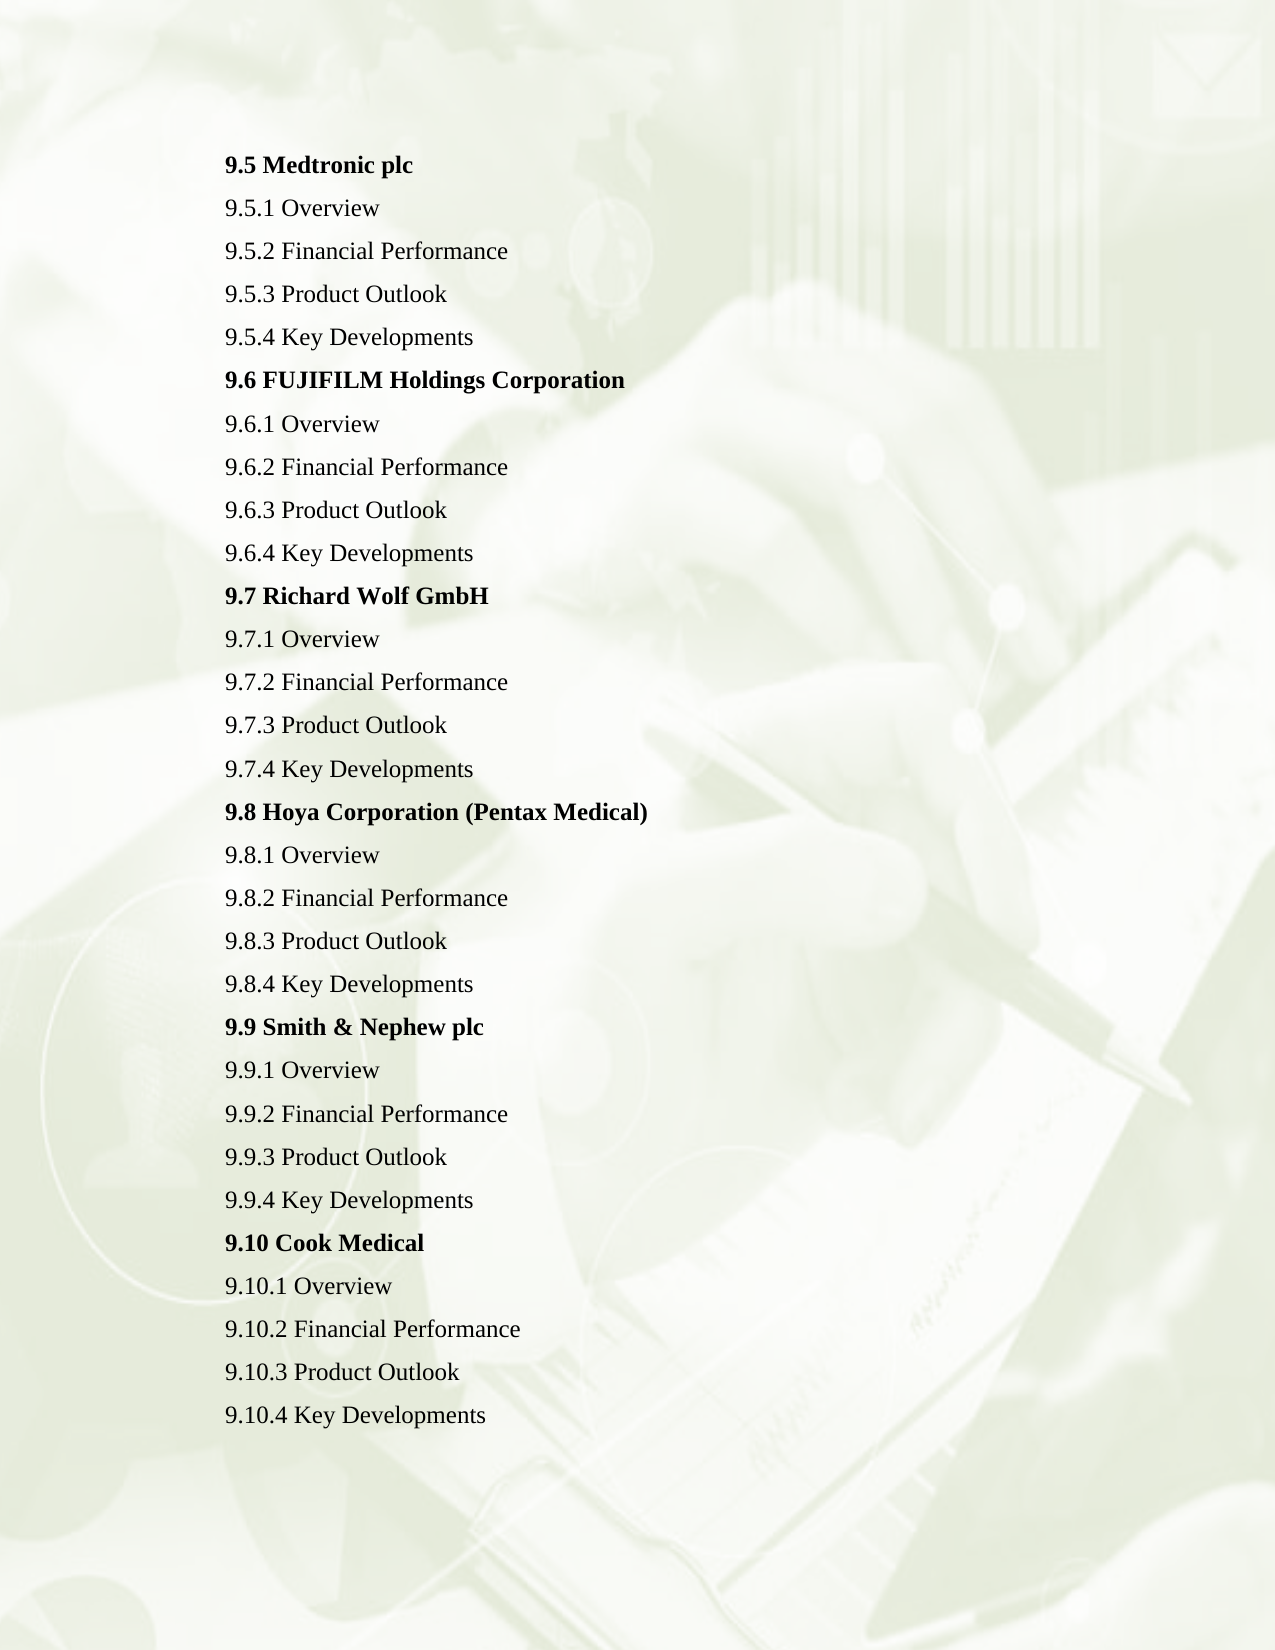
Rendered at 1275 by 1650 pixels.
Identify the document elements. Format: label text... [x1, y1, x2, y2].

text 9.8 Hoya Corporation (Pentax Medical) 9.8.1 Overview 9.8.2 Financial Performance 9.8.3 Product Outlook 9.8.4 Key Developments [225, 797, 1125, 998]
text 9.10 Cook Medical 9.10.1 Overview 9.10.2 Financial Performance 9.10.3 Product Outlook 9.10.4 Key Developments [225, 1228, 1125, 1429]
text 9.5 Medtronic plc 9.5.1 Overview 9.5.2 Financial Performance 9.5.3 Product Outlook 9.5.4 Key Developments [225, 150, 1125, 351]
text 9.7 Richard Wolf GmbH 9.7.1 Overview 9.7.2 Financial Performance 9.7.3 Product Outlook 9.7.4 Key Developments [225, 581, 1125, 782]
text 9.9 Smith & Nephew plc 9.9.1 Overview 9.9.2 Financial Performance 9.9.3 Product Outlook 9.9.4 Key Developments [225, 1012, 1125, 1214]
picture [0, 0, 1275, 1650]
text 9.6 FUJIFILM Holdings Corporation 9.6.1 Overview 9.6.2 Financial Performance 9.6.3 Product Outlook 9.6.4 Key Developments [225, 366, 1125, 567]
